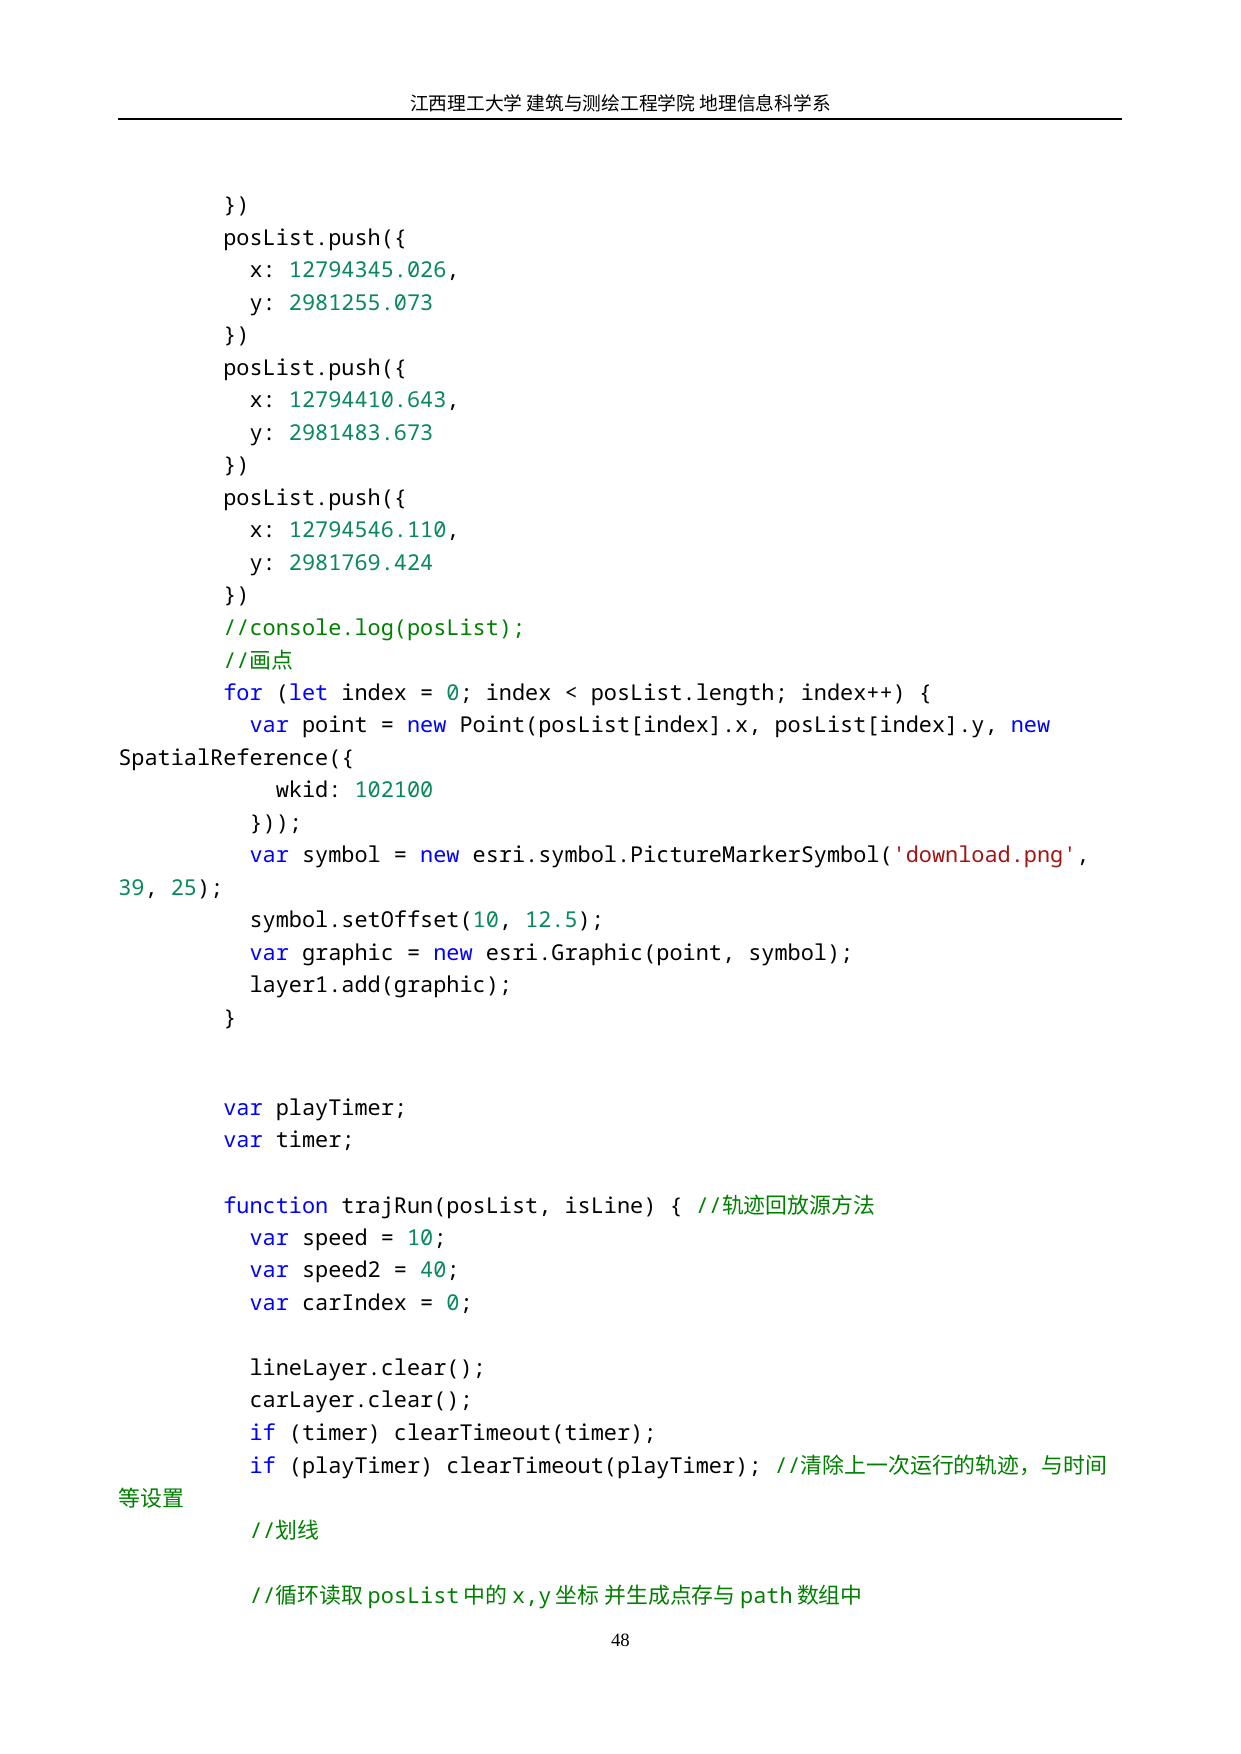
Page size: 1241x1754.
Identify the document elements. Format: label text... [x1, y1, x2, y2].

text //console.log(posList); [118, 611, 1122, 643]
text }) [118, 448, 1122, 481]
text var timer; [118, 1123, 1122, 1156]
text y: 2981483.673 [118, 416, 1122, 448]
text y: 2981769.424 [118, 546, 1122, 578]
text }) [118, 318, 1122, 351]
text y: 2981255.073 [118, 286, 1122, 318]
text }) [118, 188, 1122, 221]
text //划线 [118, 1513, 1122, 1546]
text var carIndex = 0; [118, 1286, 1122, 1318]
text posList.push({ [118, 481, 1122, 513]
text var graphic = new esri.Graphic(point, symbol); [118, 936, 1122, 968]
text var point = new Point(posList[index].x, posList[index].y, new SpatialReference({ [118, 708, 1122, 773]
text symbol.setOffset(10, 12.5); [118, 903, 1122, 936]
text if (playTimer) clearTimeout(playTimer); //清除上一次运行的轨迹，与时间等设置 [118, 1448, 1122, 1513]
text }) [118, 578, 1122, 611]
text var speed = 10; [118, 1221, 1122, 1253]
text posList.push({ [118, 221, 1122, 253]
text function trajRun(posList, isLine) { //轨迹回放源方法 [118, 1188, 1122, 1221]
text var symbol = new esri.symbol.PictureMarkerSymbol('download.png', 39, 25); [118, 838, 1122, 903]
text //循环读取posList中的x,y坐标 并生成点存与path数组中 [118, 1578, 1122, 1611]
text lineLayer.clear(); [118, 1351, 1122, 1383]
text carLayer.clear(); [118, 1383, 1122, 1416]
text if (timer) clearTimeout(timer); [118, 1416, 1122, 1448]
text x: 12794410.643, [118, 383, 1122, 416]
text wkid: 102100 [118, 773, 1122, 806]
text x: 12794546.110, [118, 513, 1122, 546]
text } [118, 1001, 1122, 1033]
text var speed2 = 40; [118, 1253, 1122, 1286]
text layer1.add(graphic); [118, 968, 1122, 1001]
text posList.push({ [118, 351, 1122, 383]
text //画点 [118, 643, 1122, 676]
text })); [118, 806, 1122, 838]
text x: 12794345.026, [118, 253, 1122, 286]
text for (let index = 0; index < posList.length; index++) { [118, 676, 1122, 708]
text var playTimer; [118, 1091, 1122, 1123]
